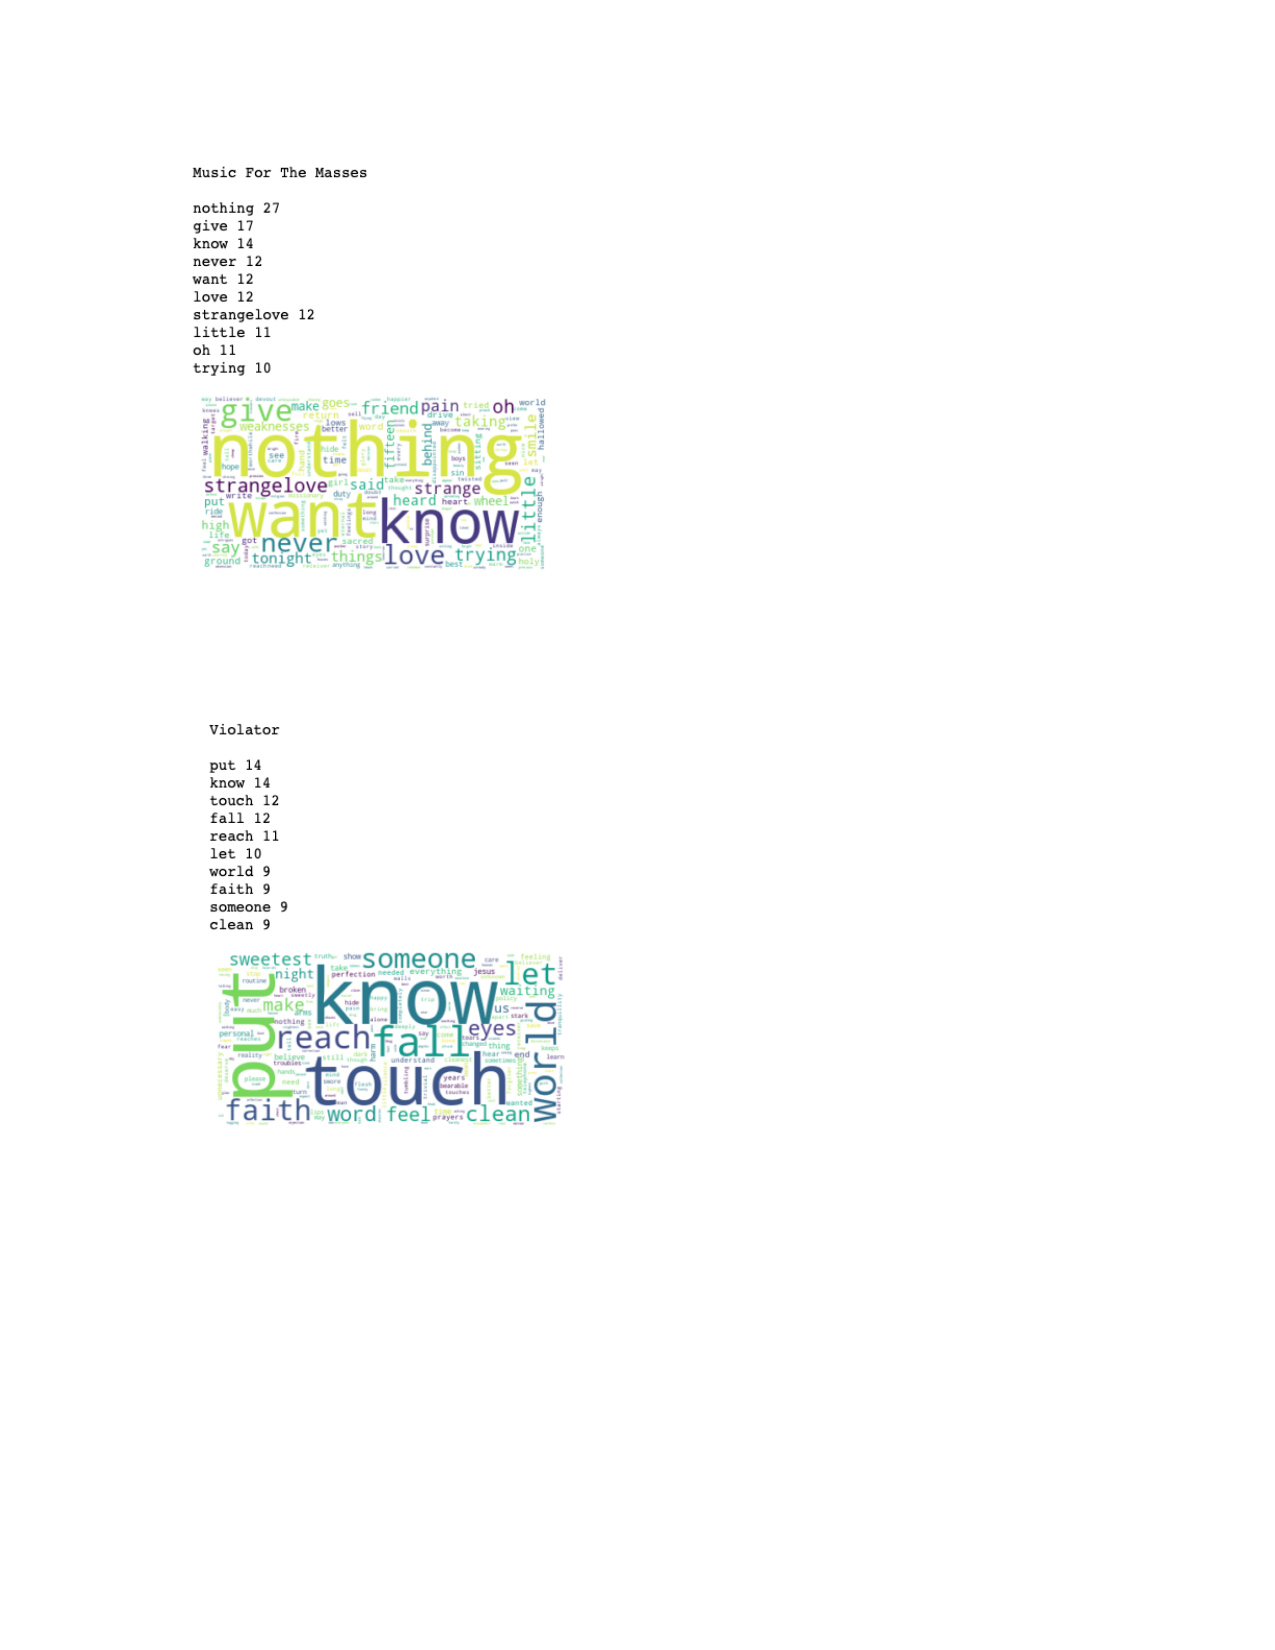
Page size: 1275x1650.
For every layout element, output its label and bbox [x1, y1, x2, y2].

picture [150, 150, 621, 590]
picture [150, 700, 598, 1145]
